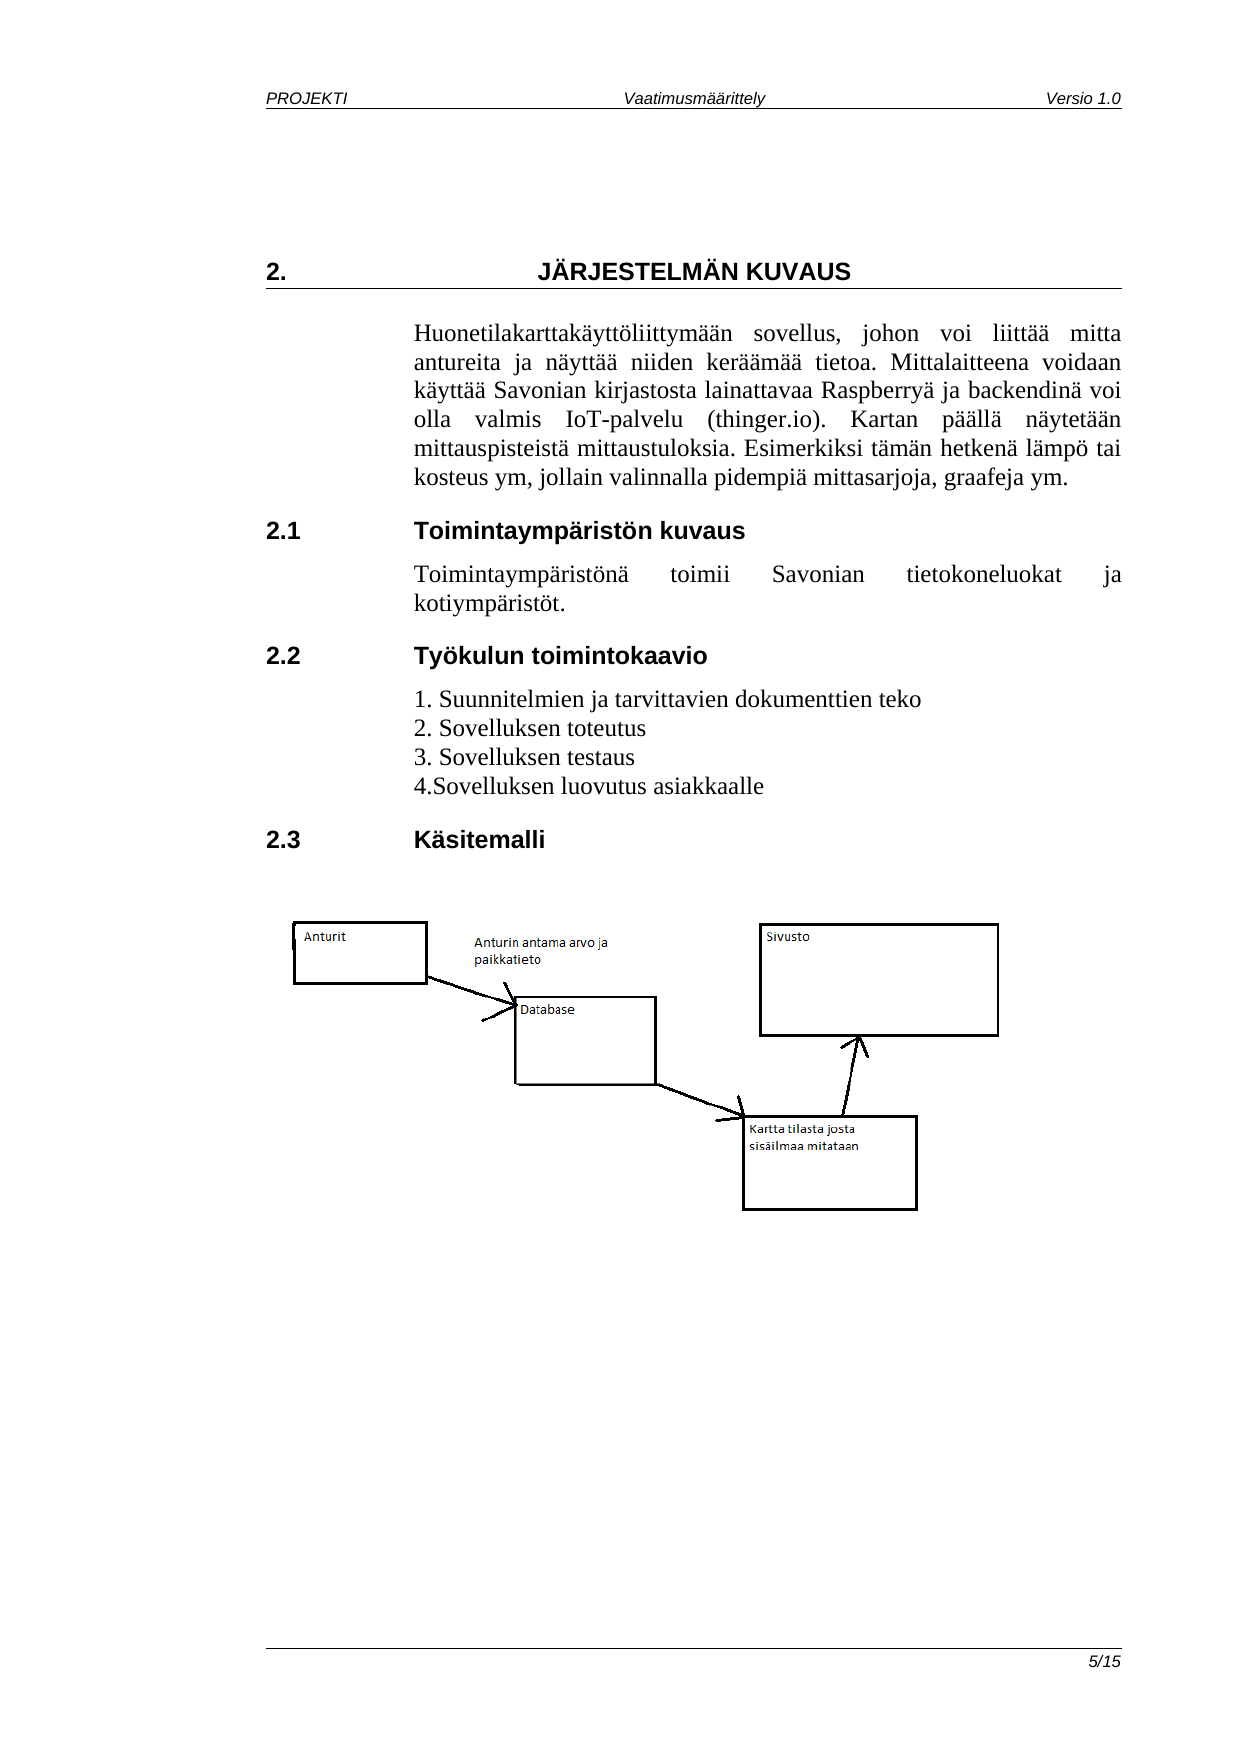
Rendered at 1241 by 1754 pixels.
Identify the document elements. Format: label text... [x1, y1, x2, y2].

picture [265, 867, 1123, 1301]
subtitle JÄRJESTELMÄN KUVAUS [266, 257, 1122, 288]
text Toimintaympäristönä toimii Savonian tietokoneluokat ja kotiympäristöt. [413, 559, 1122, 616]
text 1. Suunnitelmien ja tarvittavien dokumenttien teko [413, 684, 1122, 713]
text 3. Sovelluksen testaus [413, 742, 1122, 771]
subtitle Työkulun toimintokaavio [266, 641, 1122, 670]
text Huonetilakarttakäyttöliittymään sovellus, johon voi liittää mitta antureita ja näyttää niiden keräämää tietoa. Mittalaitteena voidaan käyttää Savonian kirjastosta lainattavaa Raspberryä ja backendinä voi olla valmis IoT-palvelu (thinger.io). Kartan päällä näytetään mittauspisteistä mittaustuloksia. Esimerkiksi tämän hetkenä lämpö tai kosteus ym, jollain valinnalla pidempiä mittasarjoja, graafeja ym. [413, 318, 1122, 491]
subtitle Toimintaympäristön kuvaus [266, 516, 1122, 544]
subtitle Käsitemalli [266, 825, 1122, 867]
text 2. Sovelluksen toteutus [413, 713, 1122, 742]
text 4.Sovelluksen luovutus asiakkaalle [413, 771, 1122, 800]
